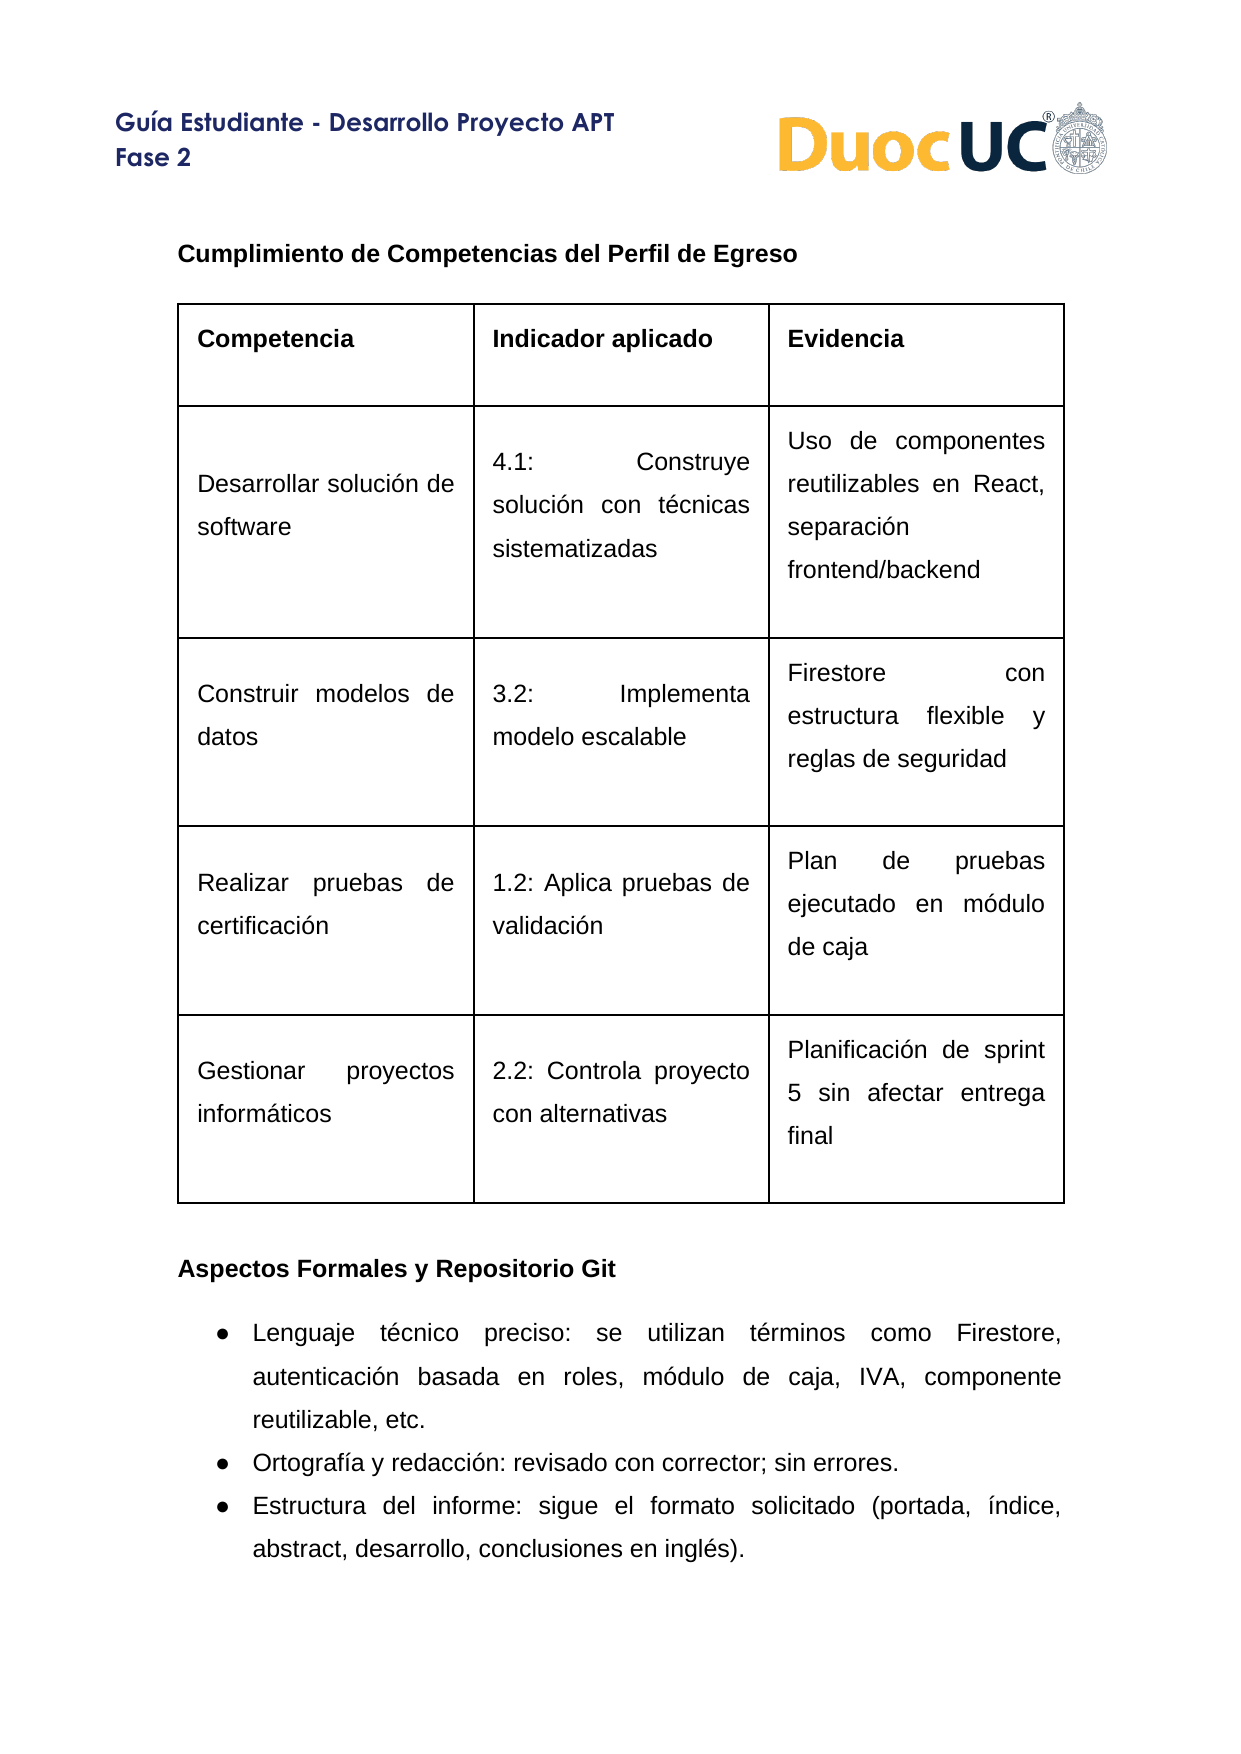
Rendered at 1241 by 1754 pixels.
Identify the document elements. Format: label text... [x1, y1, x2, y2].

list Ortografía y redacción: revisado con corrector; sin errores. [215, 1448, 1063, 1476]
list Estructura del informe: sigue el formato solicitado (portada, índice, abstract, desarrollo, conclusiones en inglés). [215, 1491, 1063, 1563]
subtitle Aspectos Formales y Repositorio Git [177, 1254, 1063, 1283]
subtitle Cumplimiento de Competencias del Perfil de Egreso [177, 239, 1063, 267]
picture [779, 102, 1107, 174]
list Lenguaje técnico preciso: se utilizan términos como Firestore, autenticación basada en roles, módulo de caja, IVA, componente reutilizable, etc. [215, 1318, 1063, 1433]
